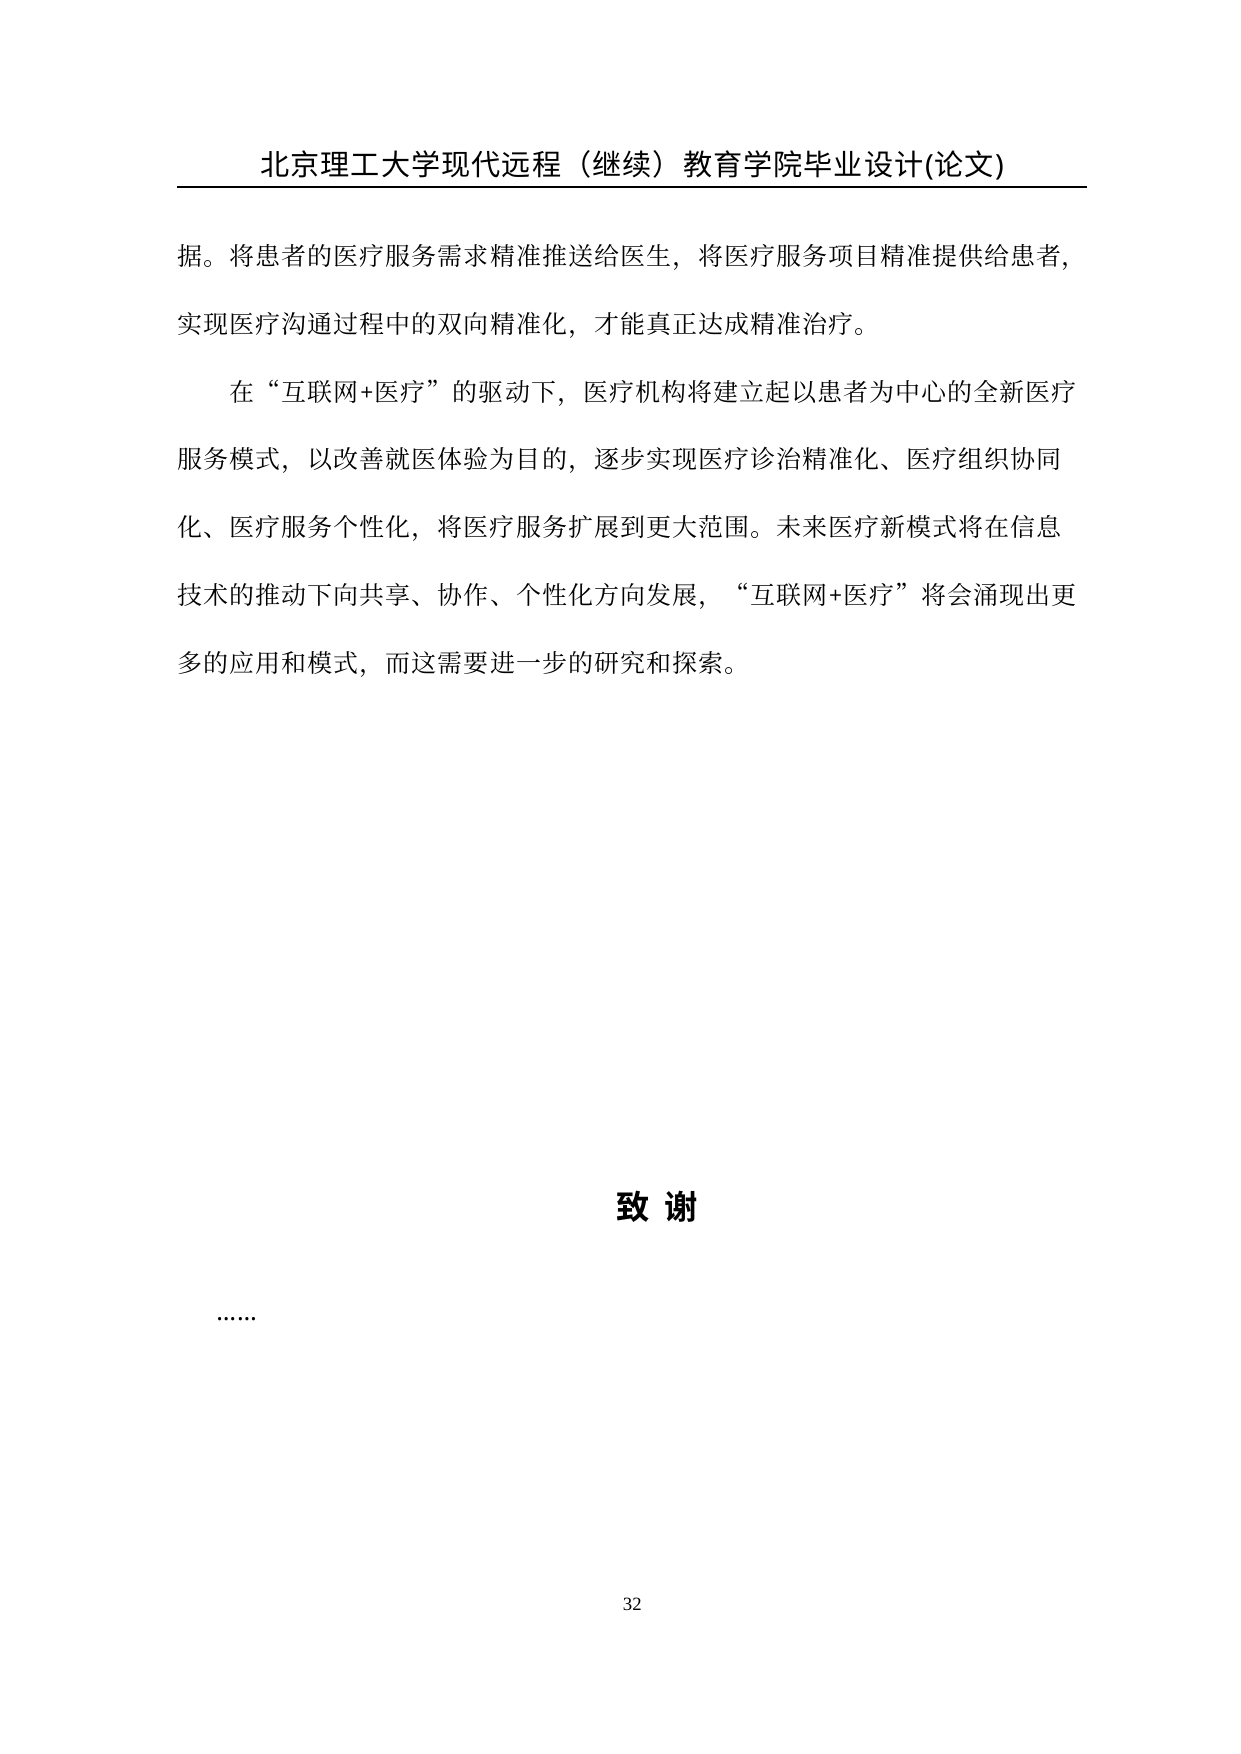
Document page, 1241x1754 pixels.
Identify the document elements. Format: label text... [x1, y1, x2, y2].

text 致 谢 [177, 1171, 1087, 1239]
text 在“互联网+医疗”的驱动下，医疗机构将建立起以患者为中心的全新医疗服务模式，以改善就医体验为目的，逐步实现医疗诊治精准化、医疗组织协同化、医疗服务个性化，将医疗服务扩展到更大范围。未来医疗新模式将在信息技术的推动下向共享、协作、个性化方向发展，“互联网+医疗”将会涌现出更多的应用和模式，而这需要进一步的研究和探索。 [177, 356, 1087, 696]
text …… [177, 1273, 1087, 1341]
